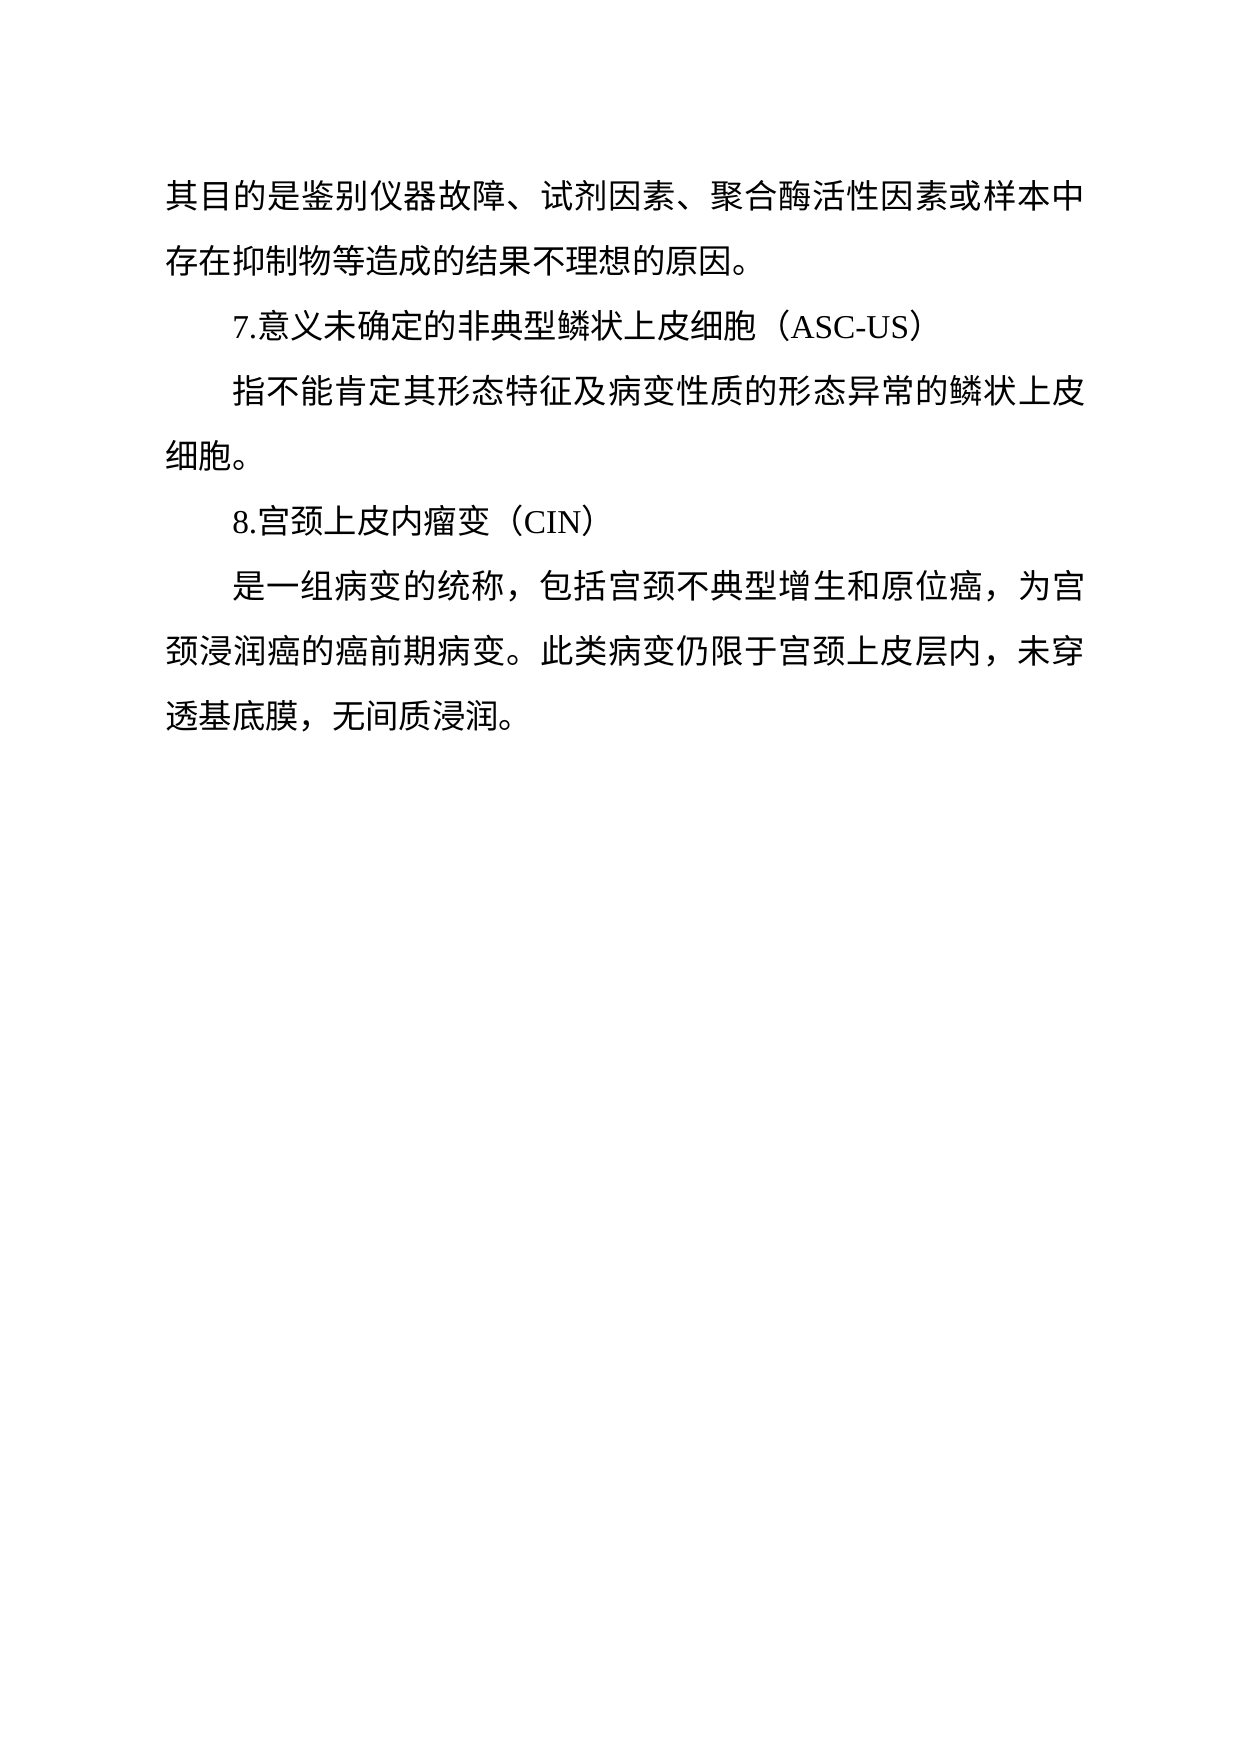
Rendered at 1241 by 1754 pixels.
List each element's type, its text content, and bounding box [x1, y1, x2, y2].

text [165, 162, 1087, 292]
text 8.宫颈上皮内瘤变（CIN） [165, 487, 1087, 552]
text 7.意义未确定的非典型鳞状上皮细胞（ASC-US） [165, 292, 1087, 357]
text 是一组病变的统称，包括宫颈不典型增生和原位癌，为宫颈浸润癌的癌前期病变。此类病变仍限于宫颈上皮层内，未穿透基底膜，无间质浸润。 [165, 552, 1087, 747]
text 指不能肯定其形态特征及病变性质的形态异常的鳞状上皮细胞。 [165, 357, 1087, 487]
